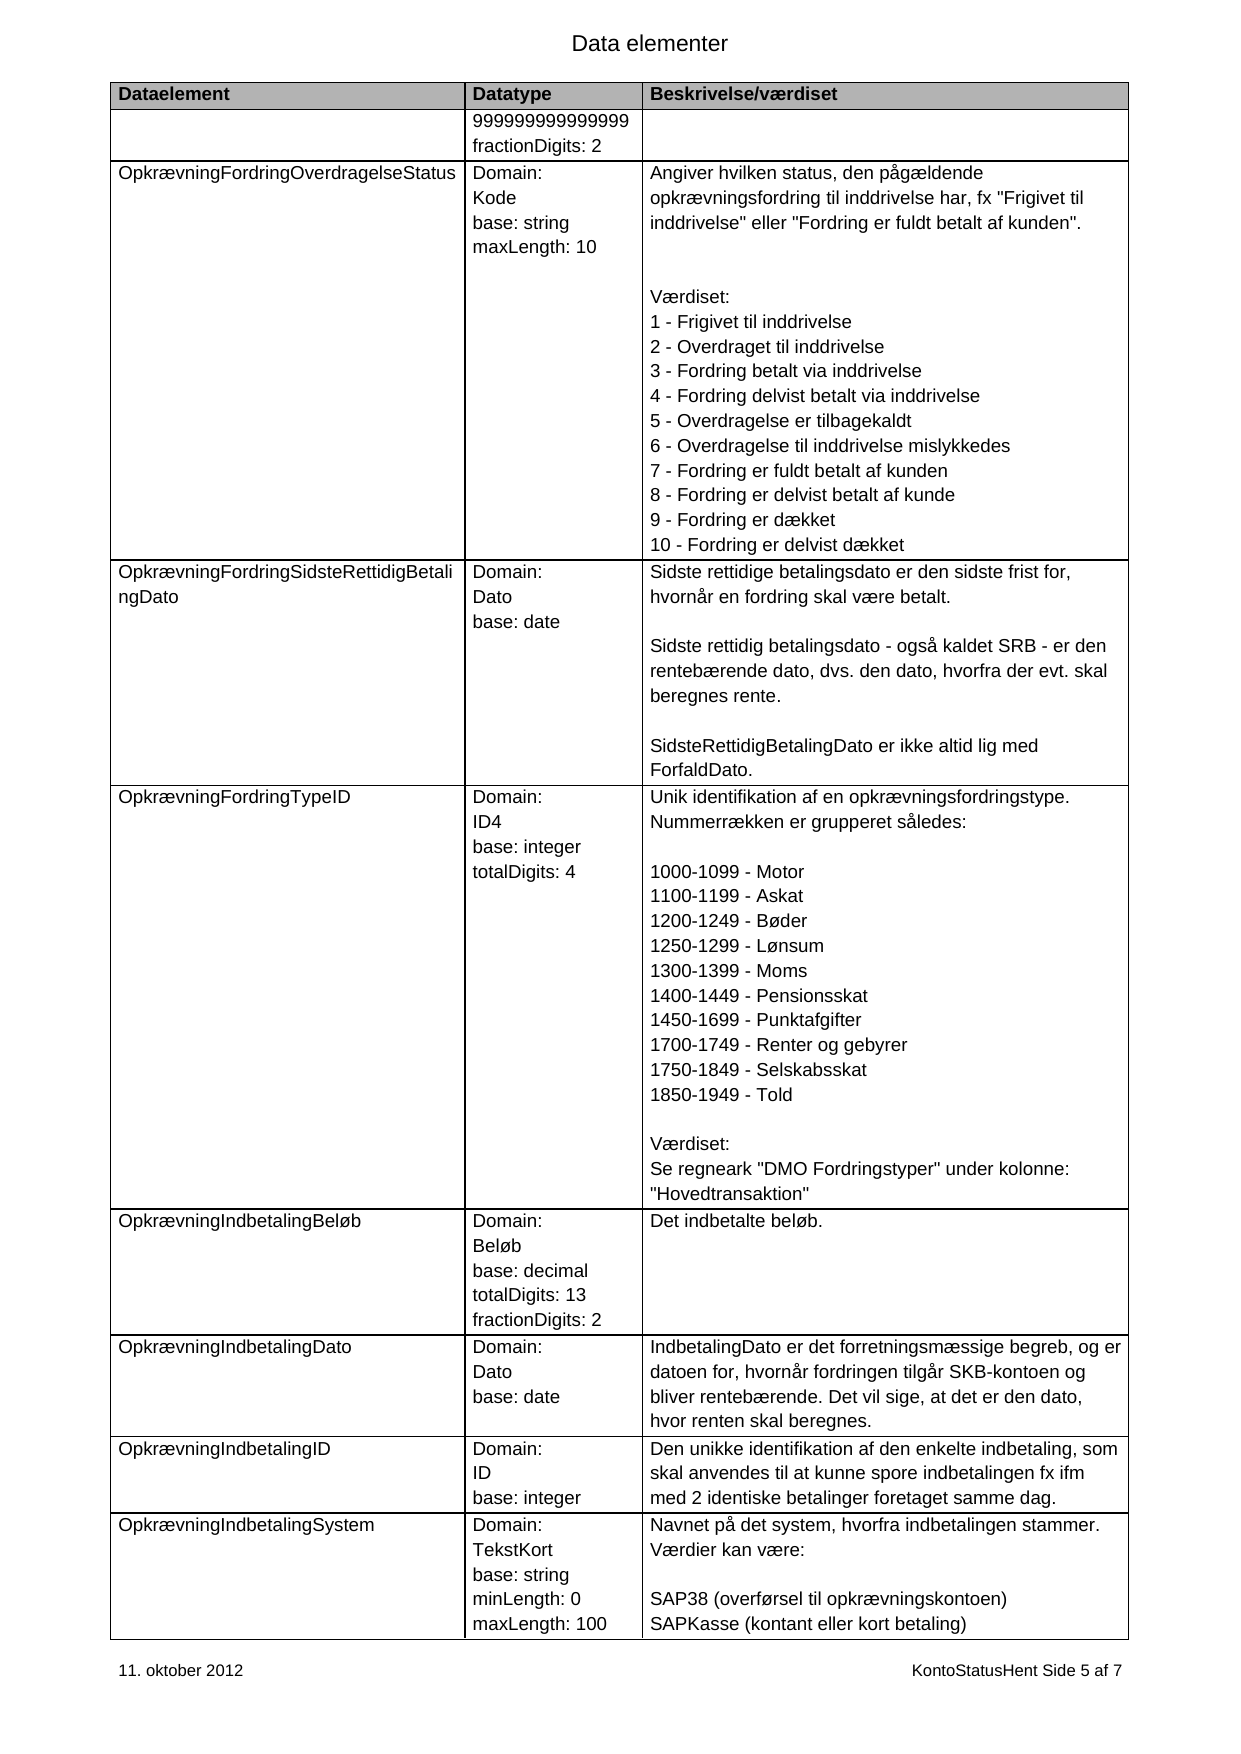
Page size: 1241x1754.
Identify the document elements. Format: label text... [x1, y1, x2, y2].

table_cell OpkrævningFordringOverdragelseStatus [111, 162, 464, 559]
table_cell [466, 110, 642, 160]
table_cell IndbetalingDato er det forretningsmæssige begreb, og er datoen for, hvornår fordringen tilgår SKB-kontoen og bliver rentebærende. Det vil sige, at det er den dato, hvor renten skal beregnes. [643, 1336, 1128, 1436]
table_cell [643, 1514, 1128, 1638]
table_cell Den unikke identifikation af den enkelte indbetaling, som skal anvendes til at kunne spore indbetalingen fx ifm med 2 identiske betalinger foretaget samme dag. [643, 1437, 1128, 1512]
table_cell Domain: Dato base: date [466, 1336, 642, 1436]
table_cell Sidste rettidige betalingsdato er den sidste frist for, hvornår en fordring skal være betalt. Sidste rettidig betalingsdato - også kaldet SRB - er den rentebærende dato, dvs. den dato, hvorfra der evt. skal beregnes rente. SidsteRettidigBetalingDato er ikke altid lig med ForfaldDato. [643, 561, 1128, 784]
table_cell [111, 110, 464, 160]
table_header Datatype [466, 83, 642, 109]
table_header Beskrivelse/værdiset [643, 83, 1128, 109]
table_cell Unik identifikation af en opkrævningsfordringstype. Nummerrækken er grupperet således: 1000-1099 - Motor 1100-1199 - Askat 1200-1249 - Bøder 1250-1299 - Lønsum 1300-1399 - Moms 1400-1449 - Pensionsskat 1450-1699 - Punktafgifter 1700-1749 - Renter og gebyrer 1750-1849 - Selskabsskat 1850-1949 - Told Værdiset: Se regneark "DMO Fordringstyper" under kolonne: "Hovedtransaktion" [643, 786, 1128, 1208]
table_cell Det indbetalte beløb. [643, 1210, 1128, 1334]
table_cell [643, 110, 1128, 160]
table_cell OpkrævningIndbetalingDato [111, 1336, 464, 1436]
table_cell Domain: Beløb base: decimal totalDigits: 13 fractionDigits: 2 [466, 1210, 642, 1334]
table_cell Domain: Kode base: string maxLength: 10 [466, 162, 642, 559]
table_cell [111, 1514, 464, 1638]
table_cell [466, 1514, 642, 1638]
table_cell OpkrævningFordringTypeID [111, 786, 464, 1208]
table_cell OpkrævningIndbetalingBeløb [111, 1210, 464, 1334]
table_cell Domain: ID base: integer [466, 1437, 642, 1512]
table_header Dataelement [111, 83, 464, 109]
table_cell Angiver hvilken status, den pågældende opkrævningsfordring til inddrivelse har, fx "Frigivet til inddrivelse" eller "Fordring er fuldt betalt af kunden". Værdiset: 1 - Frigivet til inddrivelse 2 - Overdraget til inddrivelse 3 - Fordring betalt via inddrivelse 4 - Fordring delvist betalt via inddrivelse 5 - Overdragelse er tilbagekaldt 6 - Overdragelse til inddrivelse mislykkedes 7 - Fordring er fuldt betalt af kunden 8 - Fordring er delvist betalt af kunde 9 - Fordring er dækket 10 - Fordring er delvist dækket [643, 162, 1128, 559]
table_cell Domain: Dato base: date [466, 561, 642, 784]
table_cell Domain: ID4 base: integer totalDigits: 4 [466, 786, 642, 1208]
table_cell OpkrævningIndbetalingID [111, 1437, 464, 1512]
table_cell OpkrævningFordringSidsteRettidigBetalingDato [111, 561, 464, 784]
